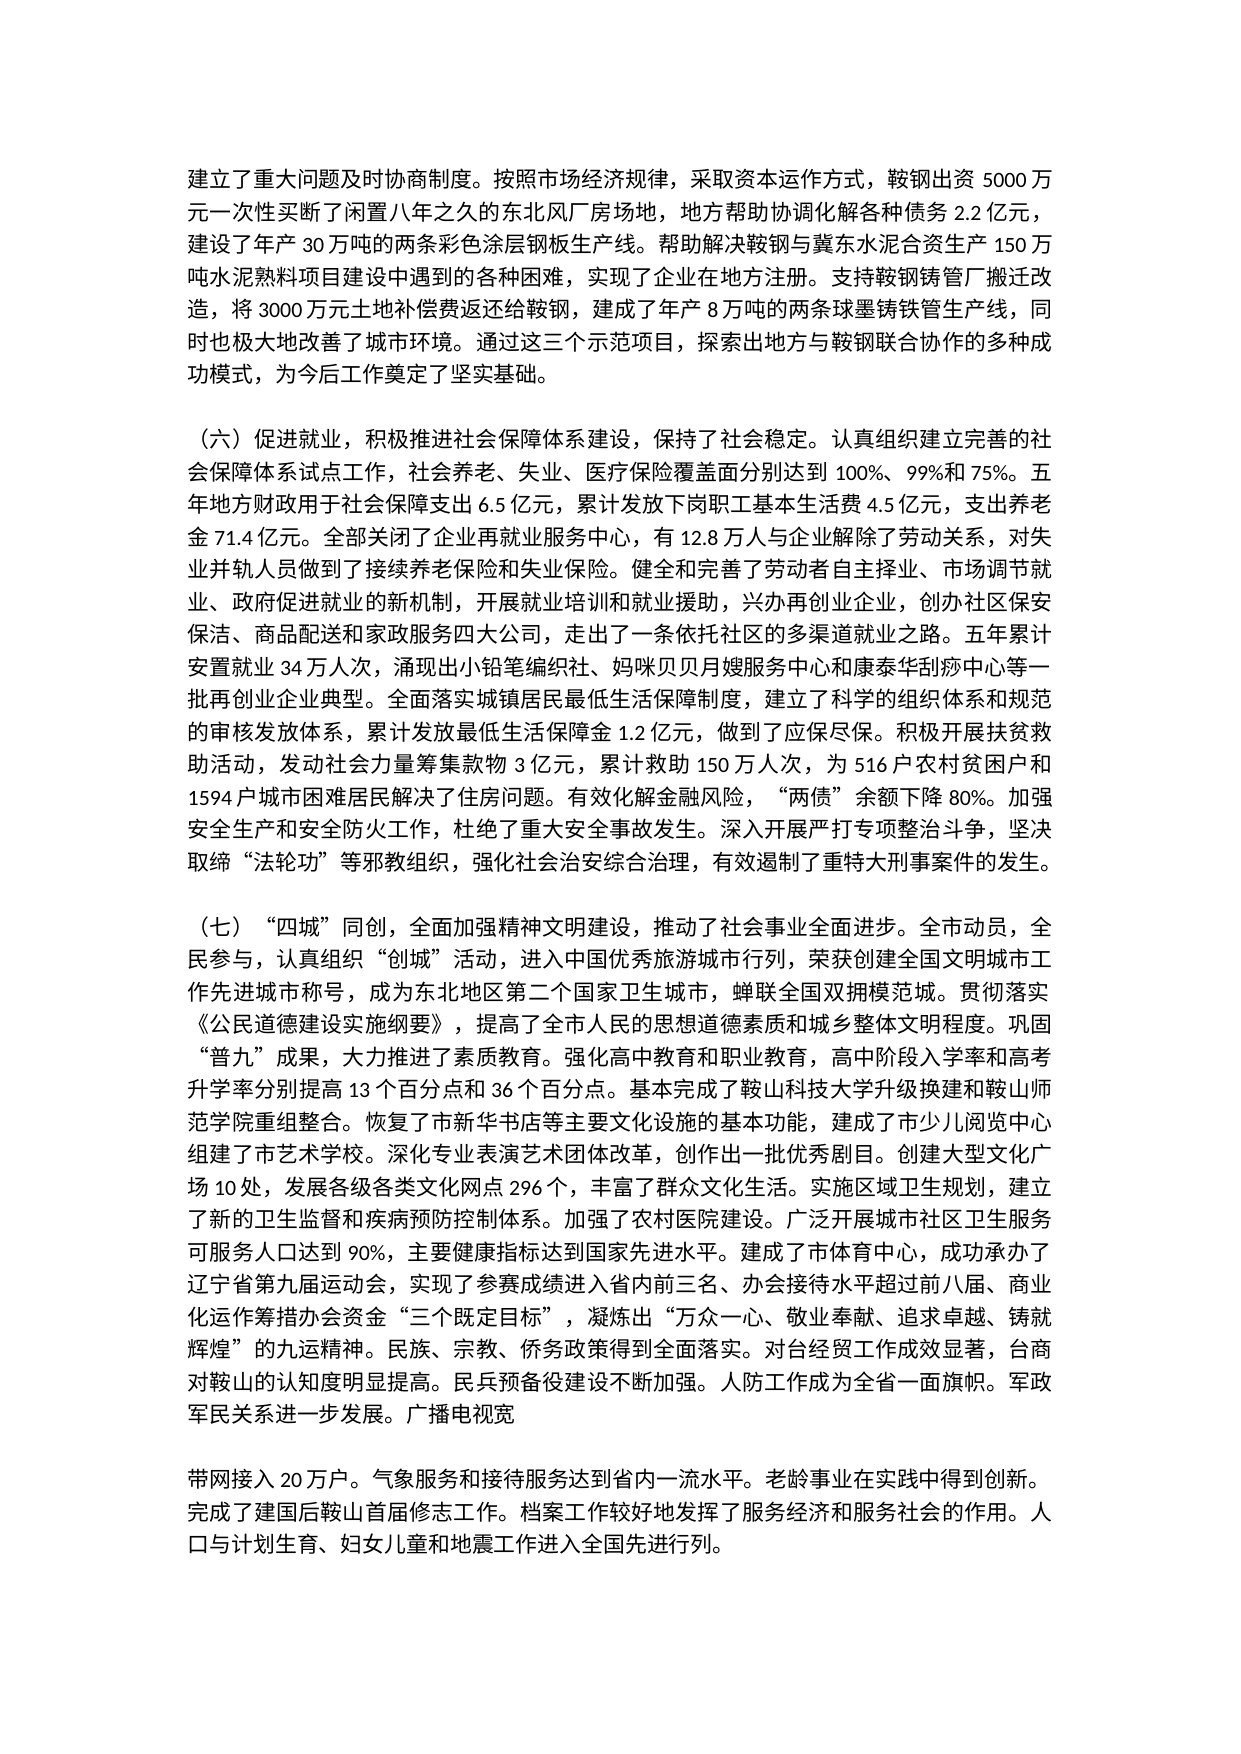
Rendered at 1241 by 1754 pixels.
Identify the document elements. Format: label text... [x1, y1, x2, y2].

text （六）促进就业，积极推进社会保障体系建设，保持了社会稳定。认真组织建立完善的社会保障体系试点工作，社会养老、失业、医疗保险覆盖面分别达到100%、99%和75%。五年地方财政用于社会保障支出6.5亿元，累计发放下岗职工基本生活费4.5亿元，支出养老金71.4亿元。全部关闭了企业再就业服务中心，有12.8万人与企业解除了劳动关系，对失业并轨人员做到了接续养老保险和失业保险。健全和完善了劳动者自主择业、市场调节就业、政府促进就业的新机制，开展就业培训和就业援助，兴办再创业企业，创办社区保安、保洁、商品配送和家政服务四大公司，走出了一条依托社区的多渠道就业之路。五年累计安置就业34万人次，涌现出小铅笔编织社、妈咪贝贝月嫂服务中心和康泰华刮痧中心等一批再创业企业典型。全面落实城镇居民最低生活保障制度，建立了科学的组织体系和规范的审核发放体系，累计发放最低生活保障金1.2亿元，做到了应保尽保。积极开展扶贫救助活动，发动社会力量筹集款物3亿元，累计救助150万人次，为516户农村贫困户和1594户城市困难居民解决了住房问题。有效化解金融风险，“两债”余额下降80%。加强安全生产和安全防火工作，杜绝了重大安全事故发生。深入开展严打专项整治斗争，坚决取缔“法轮功”等邪教组织，强化社会治安综合治理，有效遏制了重特大刑事案件的发生。 [187, 422, 1053, 877]
text （七）“四城”同创，全面加强精神文明建设，推动了社会事业全面进步。全市动员，全民参与，认真组织“创城”活动，进入中国优秀旅游城市行列，荣获创建全国文明城市工作先进城市称号，成为东北地区第二个国家卫生城市，蝉联全国双拥模范城。贯彻落实《公民道德建设实施纲要》，提高了全市人民的思想道德素质和城乡整体文明程度。巩固“普九”成果，大力推进了素质教育。强化高中教育和职业教育，高中阶段入学率和高考升学率分别提高13个百分点和36个百分点。基本完成了鞍山科技大学升级换建和鞍山师范学院重组整合。恢复了市新华书店等主要文化设施的基本功能，建成了市少儿阅览中心，组建了市艺术学校。深化专业表演艺术团体改革，创作出一批优秀剧目。创建大型文化广场10处，发展各级各类文化网点296个，丰富了群众文化生活。实施区域卫生规划，建立了新的卫生监督和疾病预防控制体系。加强了农村医院建设。广泛开展城市社区卫生服务，可服务人口达到90%，主要健康指标达到国家先进水平。建成了市体育中心，成功承办了辽宁省第九届运动会，实现了参赛成绩进入省内前三名、办会接待水平超过前八届、商业化运作筹措办会资金“三个既定目标”，凝炼出“万众一心、敬业奉献、追求卓越、铸就辉煌”的九运精神。民族、宗教、侨务政策得到全面落实。对台经贸工作成效显著，台商对鞍山的认知度明显提高。民兵预备役建设不断加强。人防工作成为全省一面旗帜。军政军民关系进一步发展。广播电视宽 [187, 909, 1053, 1429]
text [187, 162, 1053, 389]
text 带网接入20万户。气象服务和接待服务达到省内一流水平。老龄事业在实践中得到创新。完成了建国后鞍山首届修志工作。档案工作较好地发挥了服务经济和服务社会的作用。人口与计划生育、妇女儿童和地震工作进入全国先进行列。 [187, 1462, 1053, 1559]
